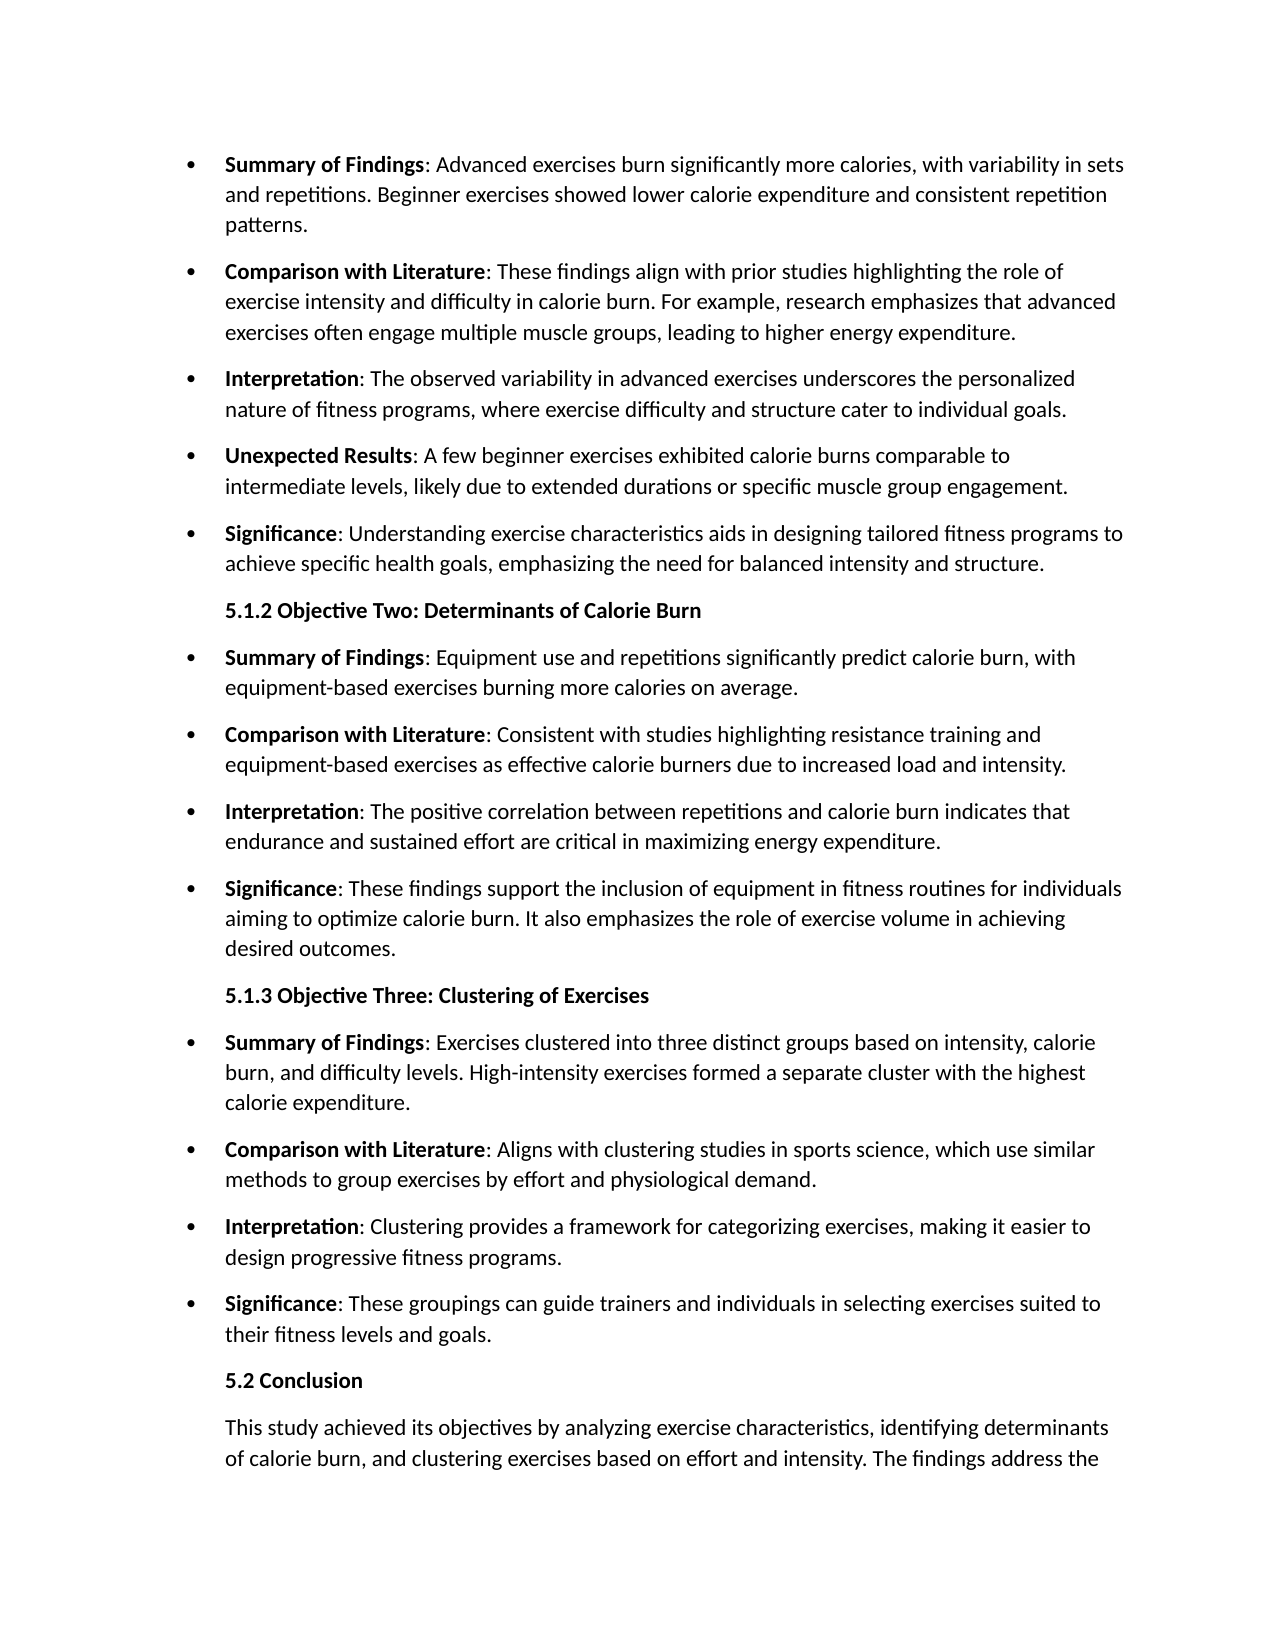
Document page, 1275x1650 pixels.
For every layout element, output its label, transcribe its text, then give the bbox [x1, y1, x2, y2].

text 5.1.3 Objective Three: Clustering of Exercises [225, 981, 1125, 1009]
text 5.2 Conclusion [225, 1367, 1125, 1395]
list Interpretation: The positive correlation between repetitions and calorie burn indicates that endurance and sustained effort are critical in maximizing energy expenditure. [187, 797, 1125, 855]
list Comparison with Literature: Aligns with clustering studies in sports science, which use similar methods to group exercises by effort and physiological demand. [187, 1135, 1125, 1194]
list Comparison with Literature: These findings align with prior studies highlighting the role of exercise intensity and difficulty in calorie burn. For example, research emphasizes that advanced exercises often engage multiple muscle groups, leading to higher energy expenditure. [187, 257, 1125, 346]
list Summary of Findings: Equipment use and repetitions significantly predict calorie burn, with equipment-based exercises burning more calories on average. [187, 643, 1125, 701]
list Significance: These groupings can guide trainers and individuals in selecting exercises suited to their fitness levels and goals. [187, 1289, 1125, 1348]
list Significance: Understanding exercise characteristics aids in designing tailored fitness programs to achieve specific health goals, emphasizing the need for balanced intensity and structure. [187, 519, 1125, 577]
list Interpretation: Clustering provides a framework for categorizing exercises, making it easier to design progressive fitness programs. [187, 1212, 1125, 1271]
list Unexpected Results: A few beginner exercises exhibited calorie burns comparable to intermediate levels, likely due to extended durations or specific muscle group engagement. [187, 442, 1125, 500]
list Summary of Findings: Exercises clustered into three distinct groups based on intensity, calorie burn, and difficulty levels. High-intensity exercises formed a separate cluster with the highest calorie expenditure. [187, 1028, 1125, 1117]
list Summary of Findings: Advanced exercises burn significantly more calories, with variability in sets and repetitions. Beginner exercises showed lower calorie expenditure and consistent repetition patterns. [187, 150, 1125, 238]
list Comparison with Literature: Consistent with studies highlighting resistance training and equipment-based exercises as effective calorie burners due to increased load and intensity. [187, 720, 1125, 778]
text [225, 1413, 1125, 1472]
list Significance: These findings support the inclusion of equipment in fitness routines for individuals aiming to optimize calorie burn. It also emphasizes the role of exercise volume in achieving desired outcomes. [187, 874, 1125, 962]
list Interpretation: The observed variability in advanced exercises underscores the personalized nature of fitness programs, where exercise difficulty and structure cater to individual goals. [187, 364, 1125, 423]
text 5.1.2 Objective Two: Determinants of Calorie Burn [225, 596, 1125, 624]
